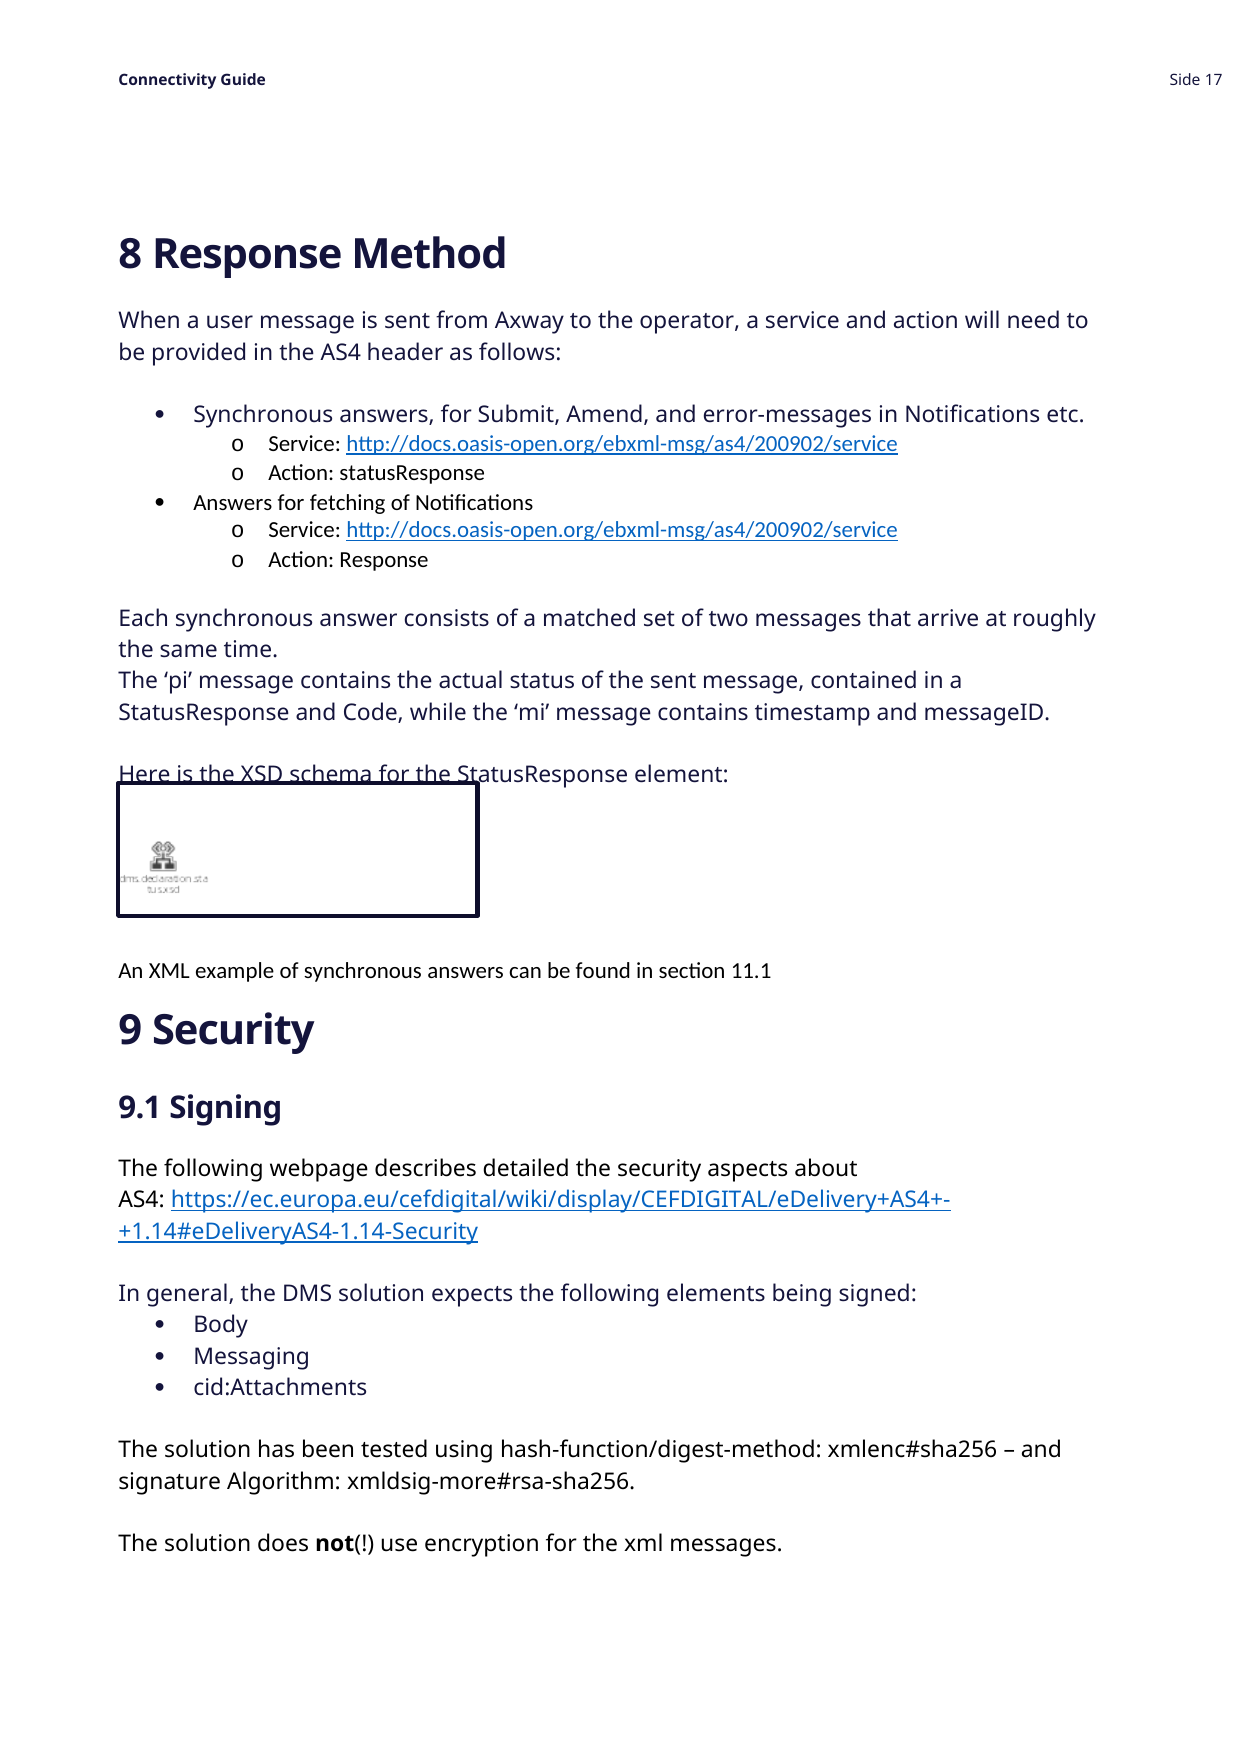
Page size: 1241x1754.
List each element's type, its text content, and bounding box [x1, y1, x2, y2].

text An XML example of synchronous answers can be found in section 11.1 [118, 957, 1122, 984]
text The solution has been tested using hash-function/digest-method: xmlenc#sha256 – and signature Algorithm: xmldsig-more#rsa-sha256. [118, 1433, 1122, 1496]
list Service: http://docs.oasis-open.org/ebxml-msg/as4/200902/service [231, 516, 1122, 545]
text Each synchronous answer consists of a matched set of two messages that arrive at roughly the same time. [118, 602, 1122, 664]
list Answers for fetching of Notifications [156, 488, 1122, 516]
list Messaging [156, 1340, 1122, 1371]
list cid:Attachments [156, 1371, 1122, 1402]
subtitle Signing [118, 1084, 1122, 1127]
text Here is the XSD schema for the StatusResponse element: [118, 758, 1122, 789]
list Body [156, 1308, 1122, 1340]
list Action: statusResponse [231, 458, 1122, 488]
list Service: http://docs.oasis-open.org/ebxml-msg/as4/200902/service [231, 429, 1122, 458]
list Synchronous answers, for Submit, Amend, and error-messages in Notifications etc. [156, 398, 1122, 429]
subtitle Security [118, 984, 1122, 1059]
text The ‘pi’ message contains the actual status of the sent message, contained in a StatusResponse and Code, while the ‘mi’ message contains timestamp and messageID. [118, 664, 1122, 727]
text In general, the DMS solution expects the following elements being signed: [118, 1277, 1122, 1308]
text The solution does not(!) use encryption for the xml messages. [118, 1527, 1122, 1558]
text When a user message is sent from Axway to the operator, a service and action will need to be provided in the AS4 header as follows: [118, 304, 1122, 367]
subtitle Response Method [118, 208, 1122, 283]
list Action: Response [231, 545, 1122, 574]
